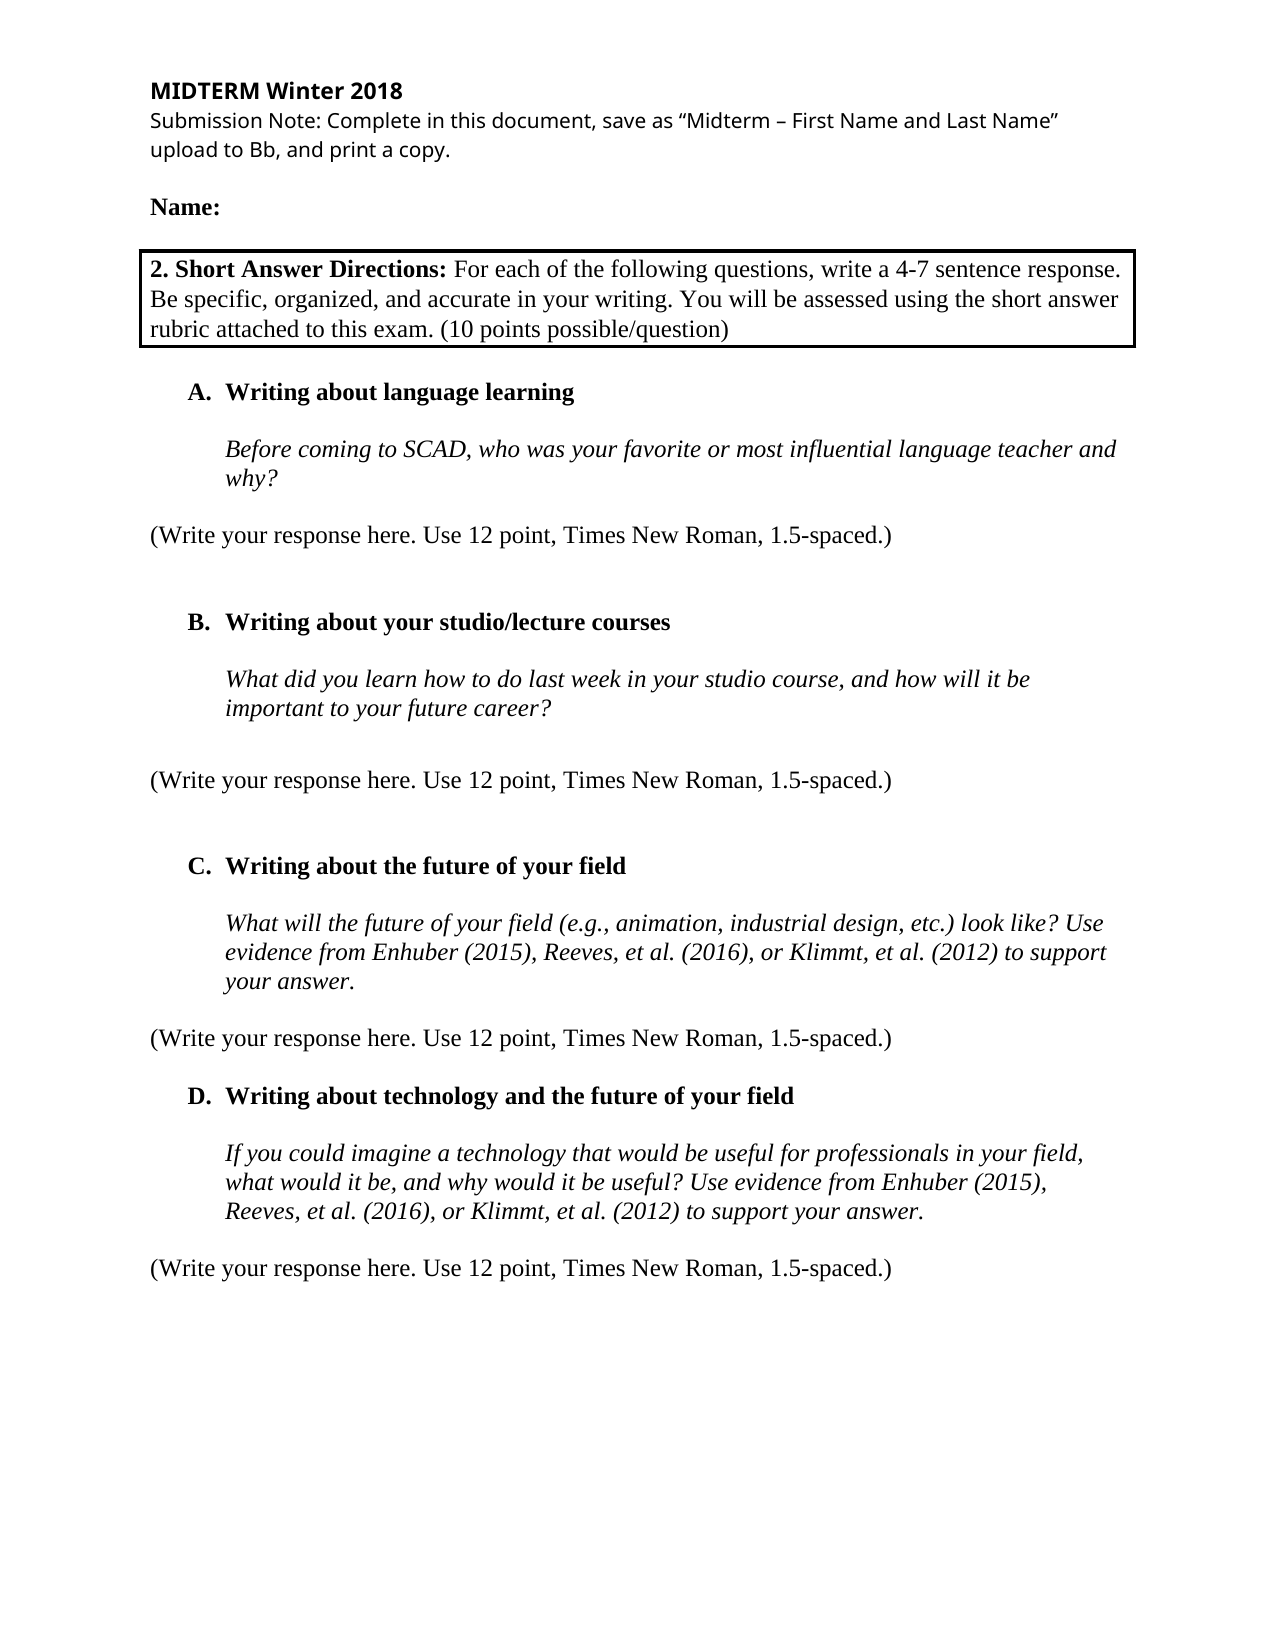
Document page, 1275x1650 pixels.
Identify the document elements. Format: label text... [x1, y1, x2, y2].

list Writing about the future of your field [187, 851, 1125, 880]
text What will the future of your field (e.g., animation, industrial design, etc.) look like? Use evidence from Enhuber (2015), Reeves, et al. (2016), or Klimmt, et al. (2012) to support your answer. [225, 908, 1125, 995]
text (Write your response here. Use 12 point, Times New Roman, 1.5-spaced.) [150, 520, 1125, 549]
text Name: [150, 192, 1125, 221]
text 2. Short Answer Directions: For each of the following questions, write a 4-7 sentence response. Be specific, organized, and accurate in your writing. You will be assessed using the short answer rubric attached to this exam. (10 points possible/question) [142, 253, 1133, 345]
list Writing about language learning [187, 377, 1125, 405]
text (Write your response here. Use 12 point, Times New Roman, 1.5-spaced.) [150, 1253, 1125, 1282]
text What did you learn how to do last week in your studio course, and how will it be important to your future career? [225, 664, 1125, 722]
list Writing about technology and the future of your field [187, 1081, 1125, 1110]
text (Write your response here. Use 12 point, Times New Roman, 1.5-spaced.) [150, 765, 1125, 793]
list Before coming to SCAD, who was your favorite or most influential language teacher and why? [225, 434, 1125, 492]
text (Write your response here. Use 12 point, Times New Roman, 1.5-spaced.) [150, 1023, 1125, 1052]
text If you could imagine a technology that would be useful for professionals in your field, what would it be, and why would it be useful? Use evidence from Enhuber (2015), Reeves, et al. (2016), or Klimmt, et al. (2012) to support your answer. [225, 1138, 1125, 1225]
list Writing about your studio/lecture courses [187, 607, 1125, 635]
